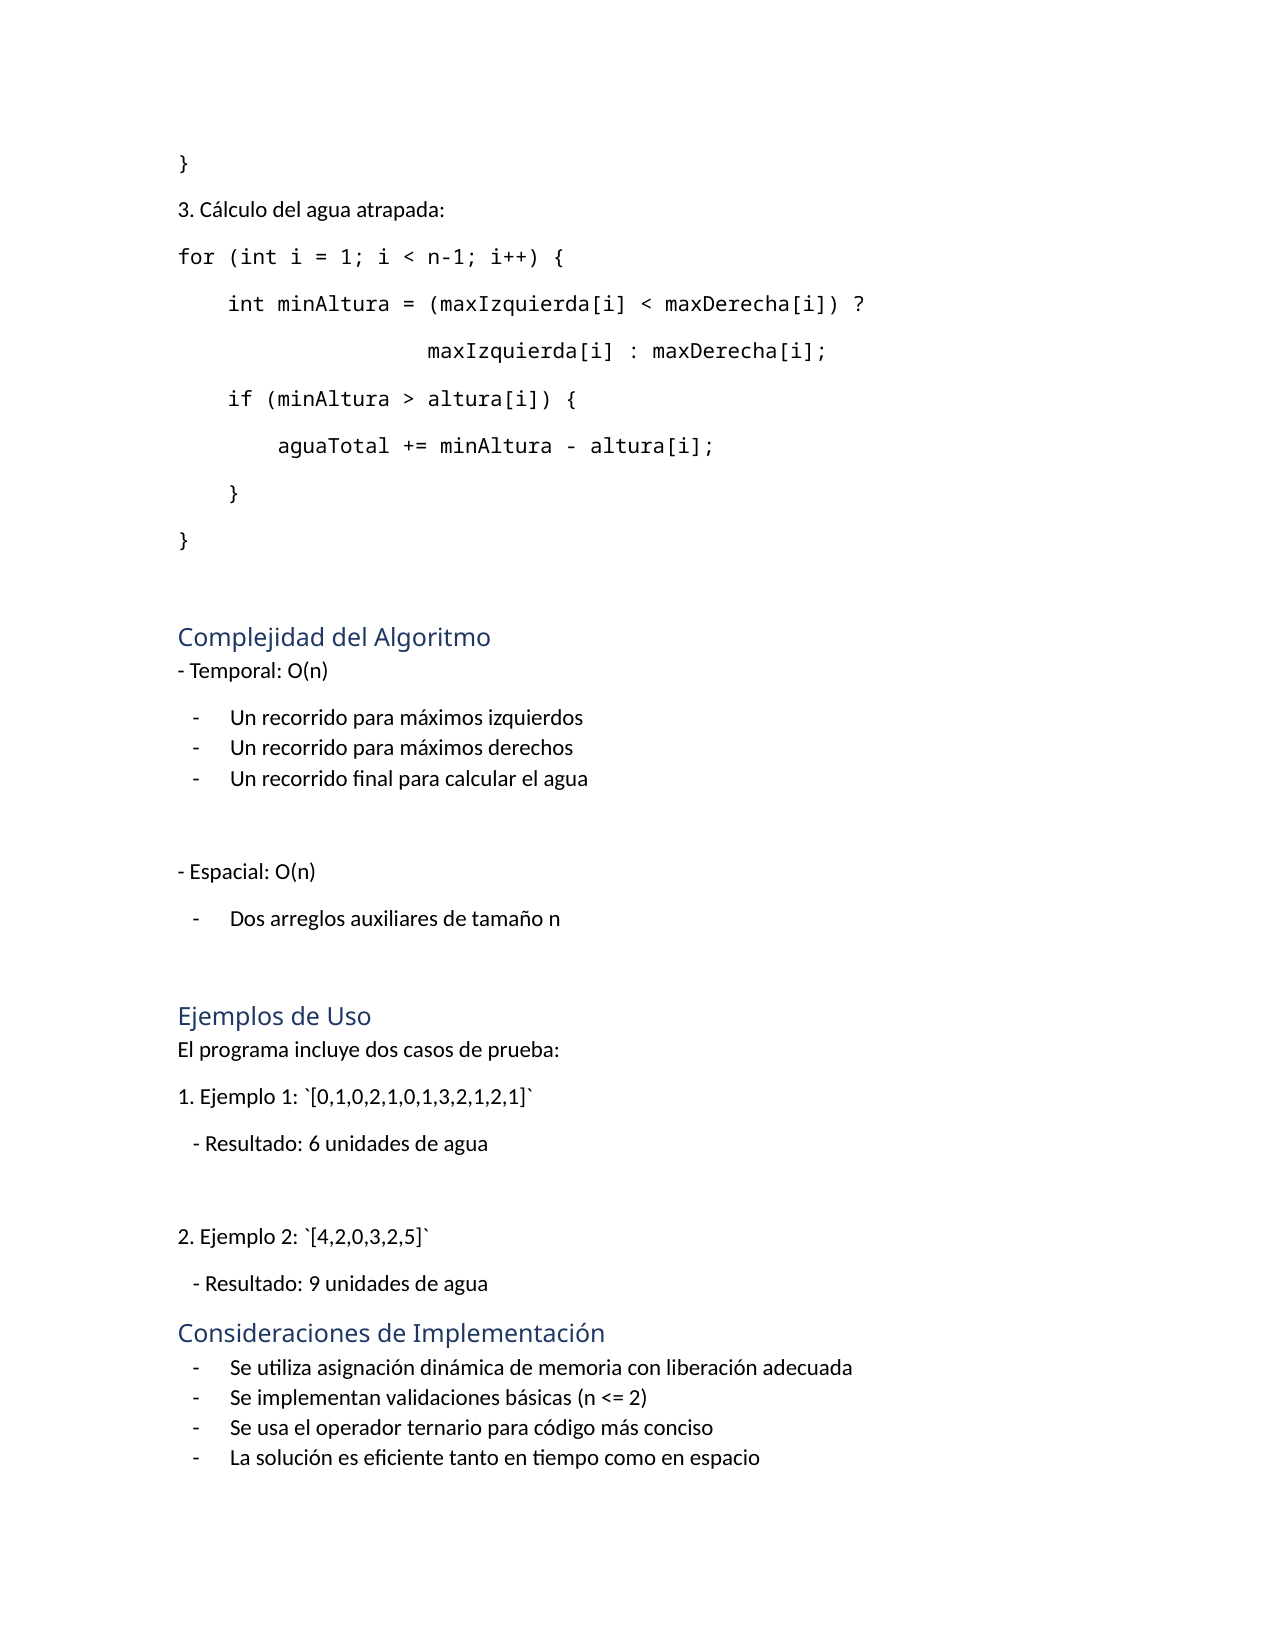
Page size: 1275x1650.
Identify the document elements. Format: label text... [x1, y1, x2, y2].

text } [177, 148, 1098, 176]
text El programa incluye dos casos de prueba: [177, 1035, 1098, 1063]
text - Resultado: 9 unidades de agua [177, 1269, 1098, 1297]
text 3. Cálculo del agua atrapada: [177, 195, 1098, 223]
list Un recorrido final para calcular el agua [192, 764, 1098, 792]
subtitle Complejidad del Algoritmo [177, 620, 1098, 654]
list La solución es eficiente tanto en tiempo como en espacio [192, 1443, 1098, 1472]
list Se implementan validaciones básicas (n <= 2) [192, 1383, 1098, 1411]
text for (int i = 1; i < n-1; i++) { [177, 242, 1098, 270]
text } [177, 526, 1098, 554]
subtitle Ejemplos de Uso [177, 998, 1098, 1032]
list Se utiliza asignación dinámica de memoria con liberación adecuada [192, 1353, 1098, 1381]
text 1. Ejemplo 1: `[0,1,0,2,1,0,1,3,2,1,2,1]` [177, 1082, 1098, 1110]
text } [177, 478, 1098, 507]
list Un recorrido para máximos derechos [192, 733, 1098, 762]
text aguaTotal += minAltura - altura[i]; [177, 431, 1098, 459]
text if (minAltura > altura[i]) { [177, 384, 1098, 412]
text maxIzquierda[i] : maxDerecha[i]; [177, 336, 1098, 365]
list Un recorrido para máximos izquierdos [192, 703, 1098, 731]
text - Resultado: 6 unidades de agua [177, 1129, 1098, 1157]
list Dos arreglos auxiliares de tamaño n [192, 904, 1098, 932]
list Se usa el operador ternario para código más conciso [192, 1413, 1098, 1441]
text int minAltura = (maxIzquierda[i] < maxDerecha[i]) ? [177, 289, 1098, 317]
text 2. Ejemplo 2: `[4,2,0,3,2,5]` [177, 1222, 1098, 1250]
text - Temporal: O(n) [177, 656, 1098, 684]
text - Espacial: O(n) [177, 857, 1098, 886]
subtitle Consideraciones de Implementación [177, 1316, 1098, 1350]
